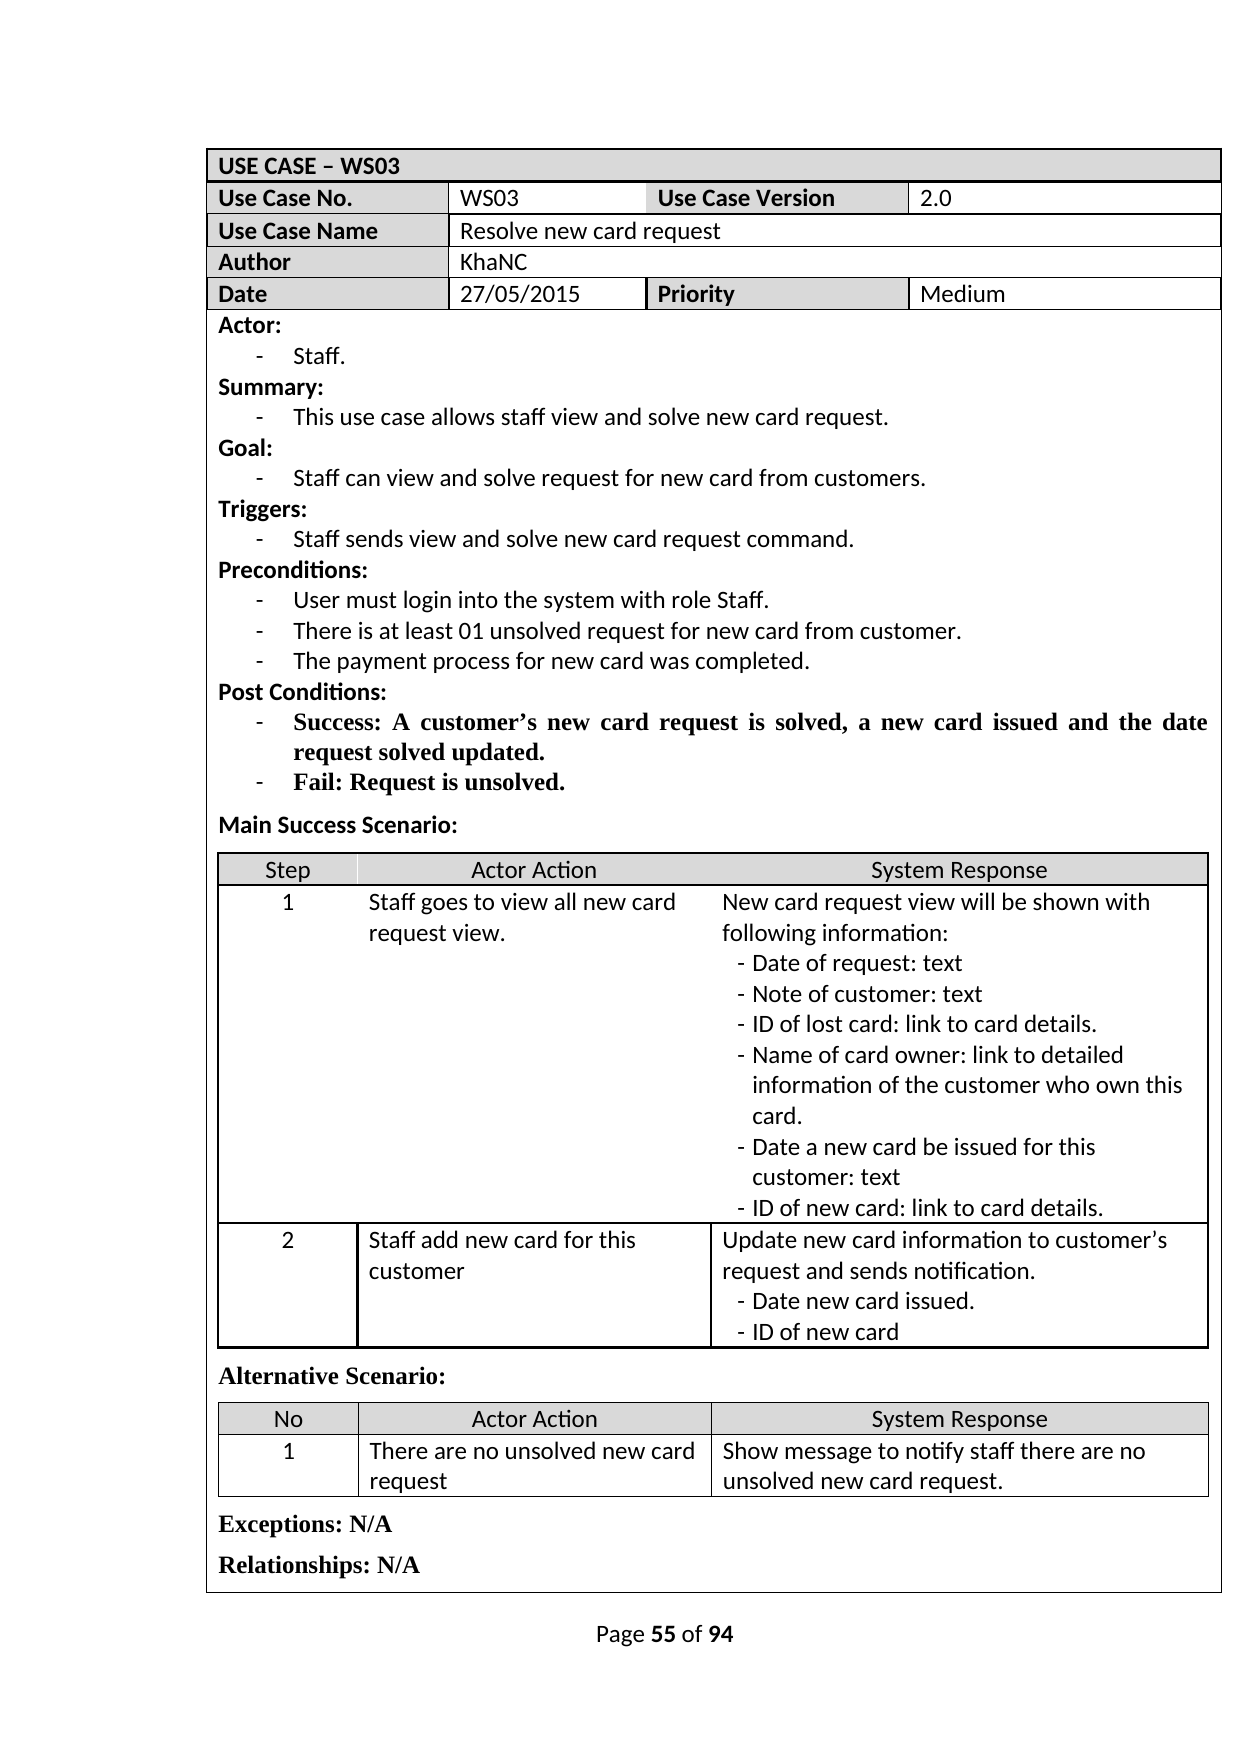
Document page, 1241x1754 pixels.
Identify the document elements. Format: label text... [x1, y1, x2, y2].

table_cell Date [208, 278, 448, 309]
table_cell Resolve new card request [450, 215, 1220, 246]
table_cell 27/05/2015 [450, 278, 645, 309]
table_cell Use Case No. [207, 183, 448, 213]
table_header USE CASE – WS03 [208, 150, 1220, 180]
table_cell Author [207, 247, 448, 277]
table_cell Use Case Version [646, 183, 908, 213]
table_cell Medium [910, 278, 1220, 309]
table_cell Use Case Name [208, 214, 448, 246]
table_cell Priority [648, 278, 908, 309]
table_cell 2.0 [909, 183, 1221, 213]
table_cell KhaNC [449, 247, 1221, 277]
table_cell WS03 [449, 183, 646, 213]
